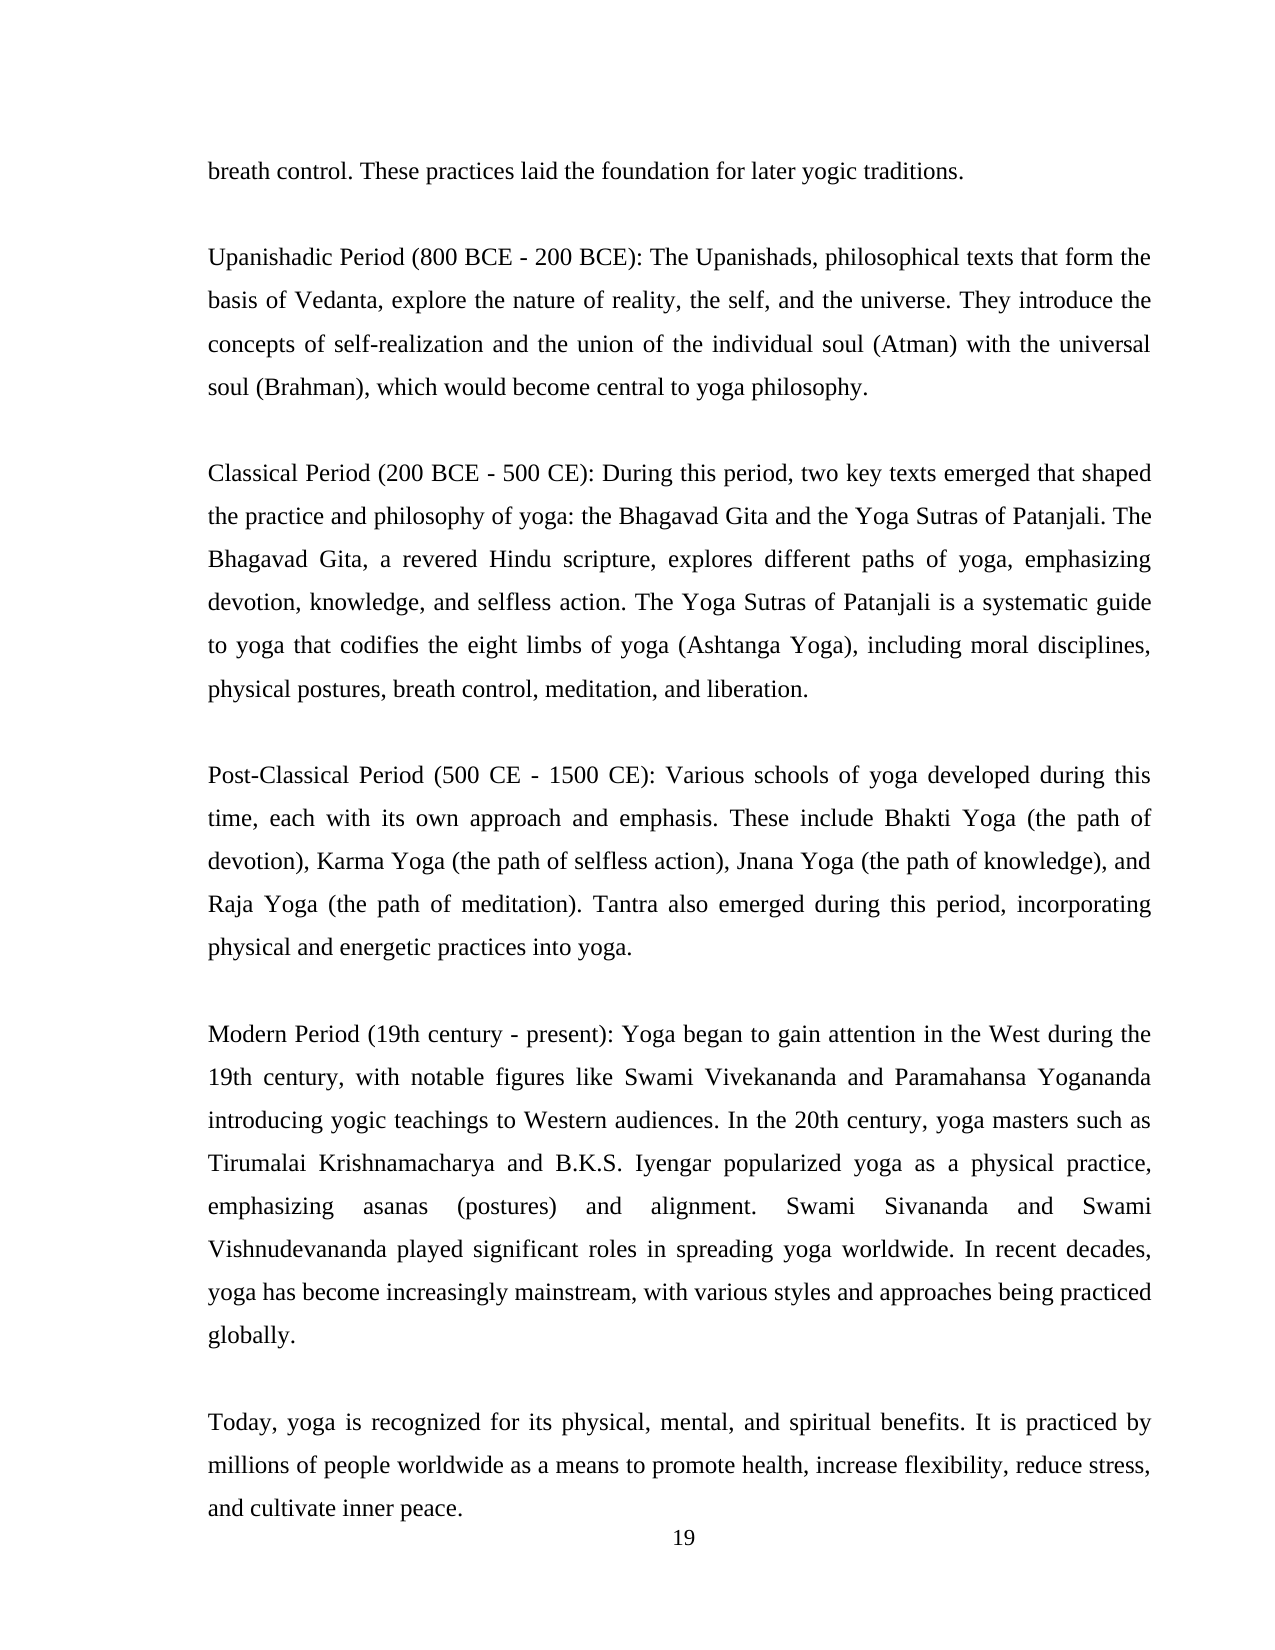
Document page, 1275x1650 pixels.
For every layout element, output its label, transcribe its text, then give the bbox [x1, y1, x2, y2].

text Upanishadic Period (800 BCE - 200 BCE): The Upanishads, philosophical texts that form the basis of Vedanta, explore the nature of reality, the self, and the universe. They introduce the concepts of self-realization and the union of the individual soul (Atman) with the universal soul (Brahman), which would become central to yoga philosophy. [208, 242, 1153, 401]
text Classical Period (200 BCE - 500 CE): During this period, two key texts emerged that shaped the practice and philosophy of yoga: the Bhagavad Gita and the Yoga Sutras of Patanjali. The Bhagavad Gita, a revered Hindu scripture, explores different paths of yoga, emphasizing devotion, knowledge, and selfless action. The Yoga Sutras of Patanjali is a systematic guide to yoga that codifies the eight limbs of yoga (Ashtanga Yoga), including moral disciplines, physical postures, breath control, meditation, and liberation. [208, 458, 1153, 702]
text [208, 156, 1153, 185]
text Post-Classical Period (500 CE - 1500 CE): Various schools of yoga developed during this time, each with its own approach and emphasis. These include Bhakti Yoga (the path of devotion), Karma Yoga (the path of selfless action), Jnana Yoga (the path of knowledge), and Raja Yoga (the path of meditation). Tantra also emerged during this period, incorporating physical and energetic practices into yoga. [208, 760, 1153, 961]
text Modern Period (19th century - present): Yoga began to gain attention in the West during the 19th century, with notable figures like Swami Vivekananda and Paramahansa Yogananda introducing yogic teachings to Western audiences. In the 20th century, yoga masters such as Tirumalai Krishnamacharya and B.K.S. Iyengar popularized yoga as a physical practice, emphasizing asanas (postures) and alignment. Swami Sivananda and Swami Vishnudevananda played significant roles in spreading yoga worldwide. In recent decades, yoga has become increasingly mainstream, with various styles and approaches being practiced globally. [208, 1019, 1153, 1349]
text Today, yoga is recognized for its physical, mental, and spiritual benefits. It is practiced by millions of people worldwide as a means to promote health, increase flexibility, reduce stress, and cultivate inner peace. [208, 1407, 1153, 1522]
